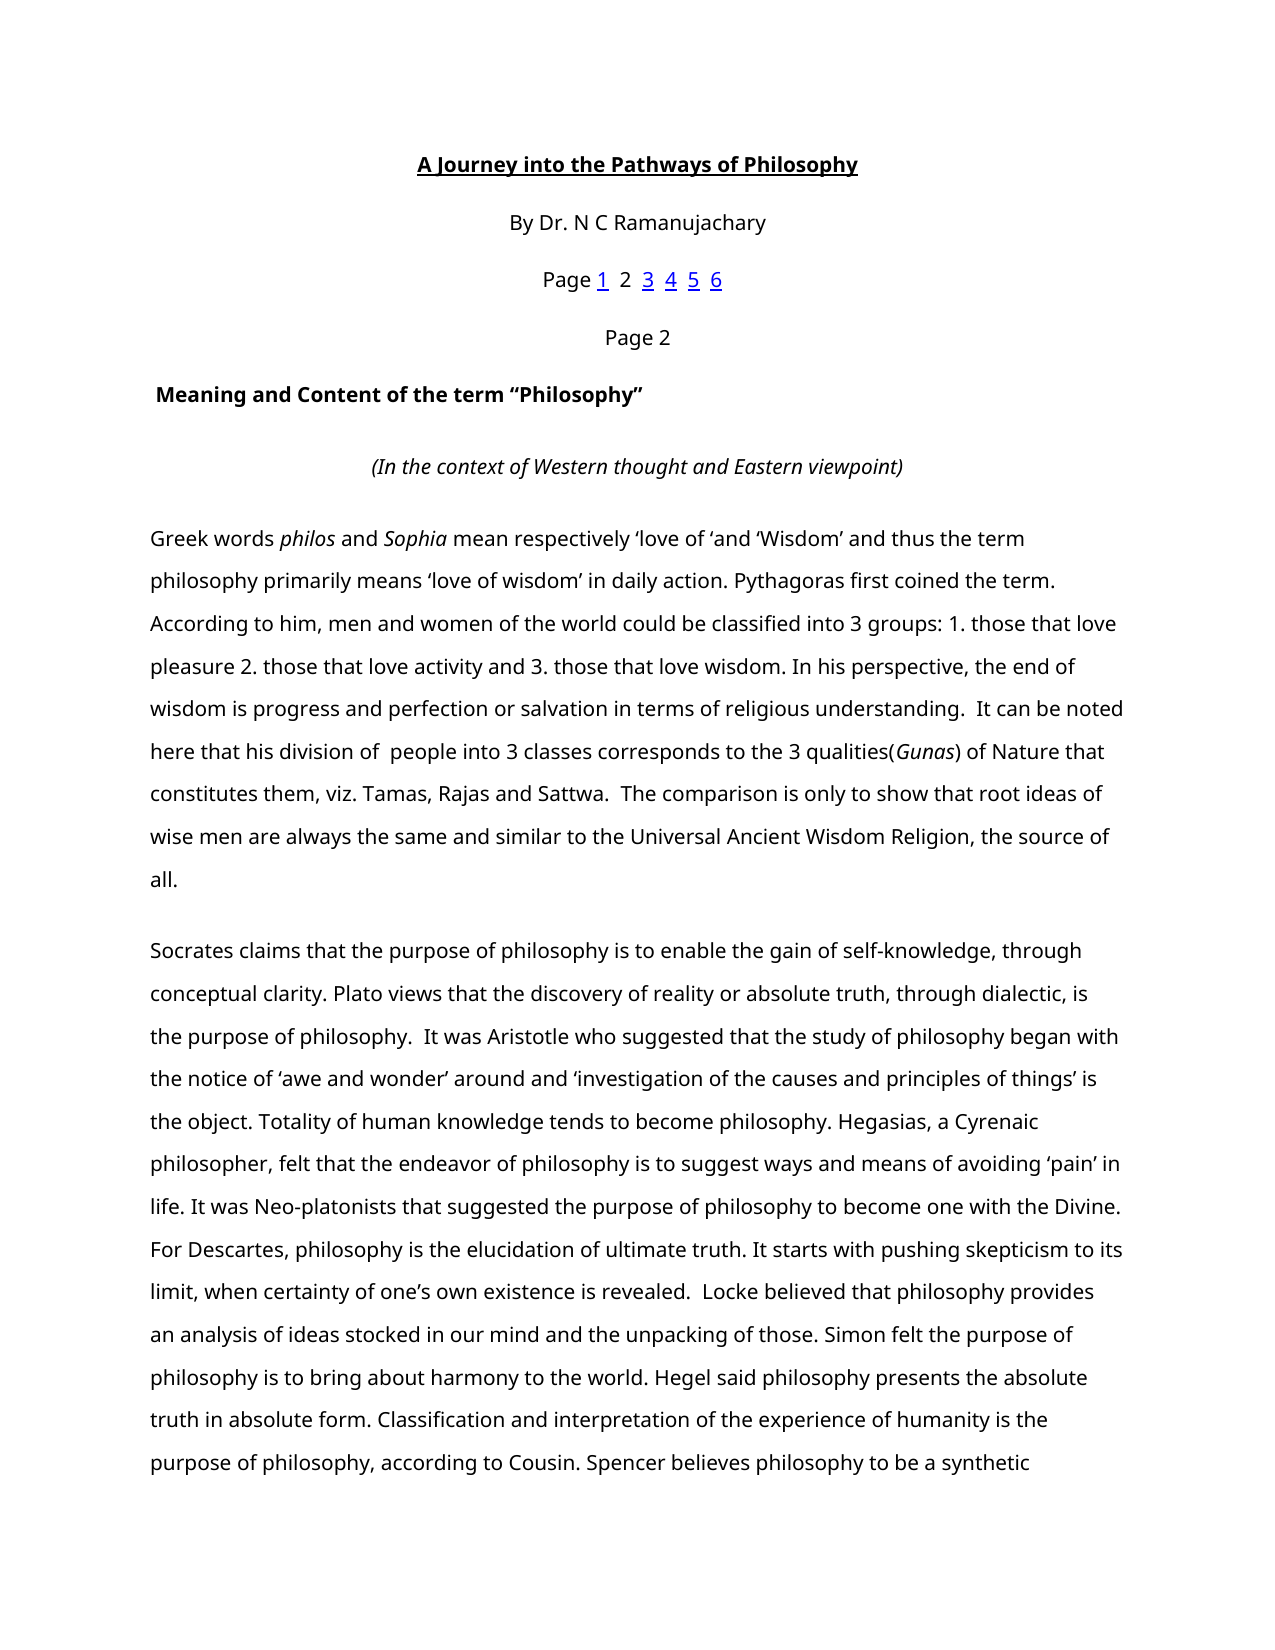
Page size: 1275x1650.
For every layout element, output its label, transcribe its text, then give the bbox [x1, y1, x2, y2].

text Meaning and Content of the term “Philosophy” [150, 380, 1125, 409]
text Page 1 2 3 4 5 6 [150, 265, 1125, 294]
text By Dr. N C Ramanujachary [150, 208, 1125, 236]
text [150, 937, 1125, 1476]
text Greek words philos and Sophia mean respectively ‘love of ‘and ‘Wisdom’ and thus the term philosophy primarily means ‘love of wisdom’ in daily action. Pythagoras first coined the term. According to him, men and women of the world could be classified into 3 groups: 1. those that love pleasure 2. those that love activity and 3. those that love wisdom. In his perspective, the end of wisdom is progress and perfection or salvation in terms of religious understanding. It can be noted here that his division of people into 3 classes corresponds to the 3 qualities(Gunas) of Nature that constitutes them, viz. Tamas, Rajas and Sattwa. The comparison is only to show that root ideas of wise men are always the same and similar to the Universal Ancient Wisdom Religion, the source of all. [150, 524, 1125, 893]
text A Journey into the Pathways of Philosophy [150, 150, 1125, 178]
text (In the context of Western thought and Eastern viewpoint) [150, 452, 1125, 481]
text Page 2 [150, 323, 1125, 351]
